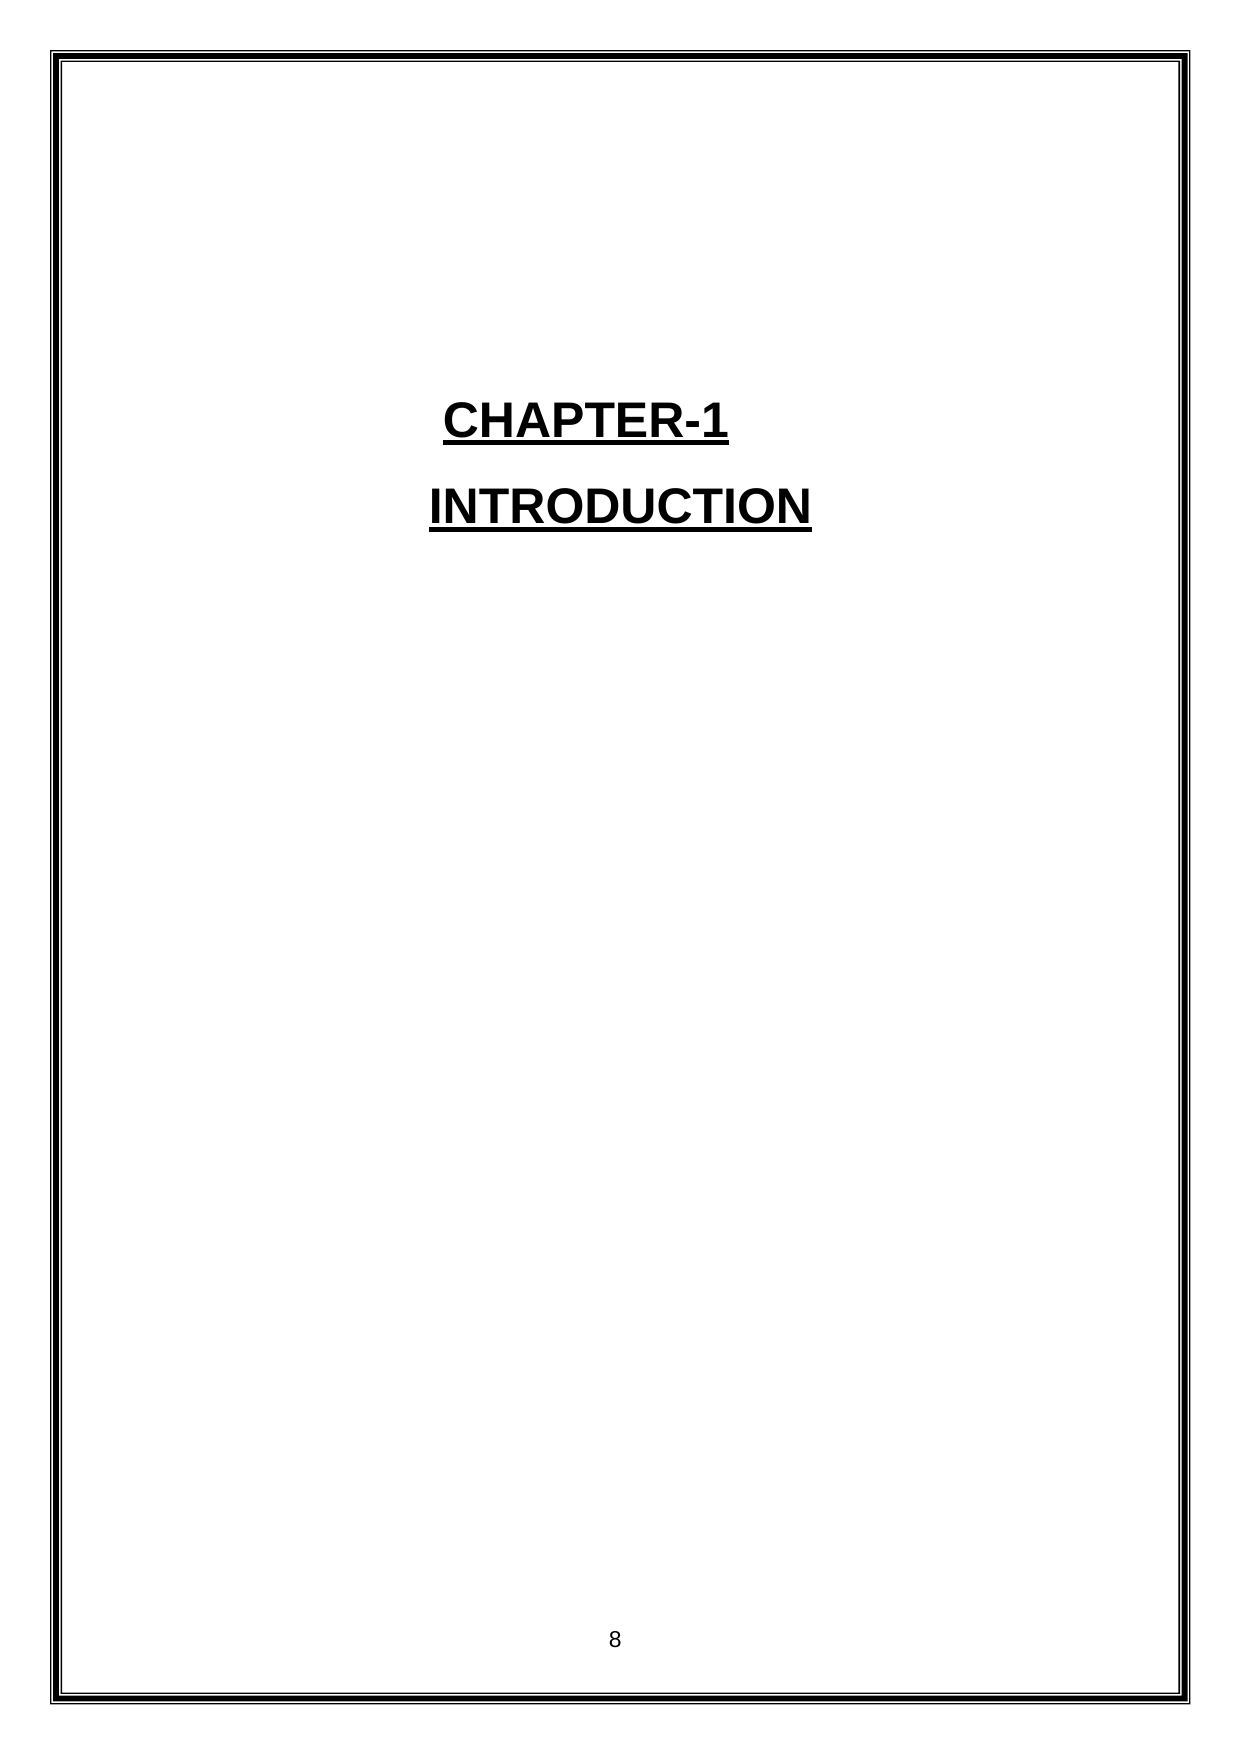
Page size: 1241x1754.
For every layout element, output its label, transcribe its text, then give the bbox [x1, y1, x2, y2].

subtitle CHAPTER-1 INTRODUCTION [429, 390, 814, 534]
